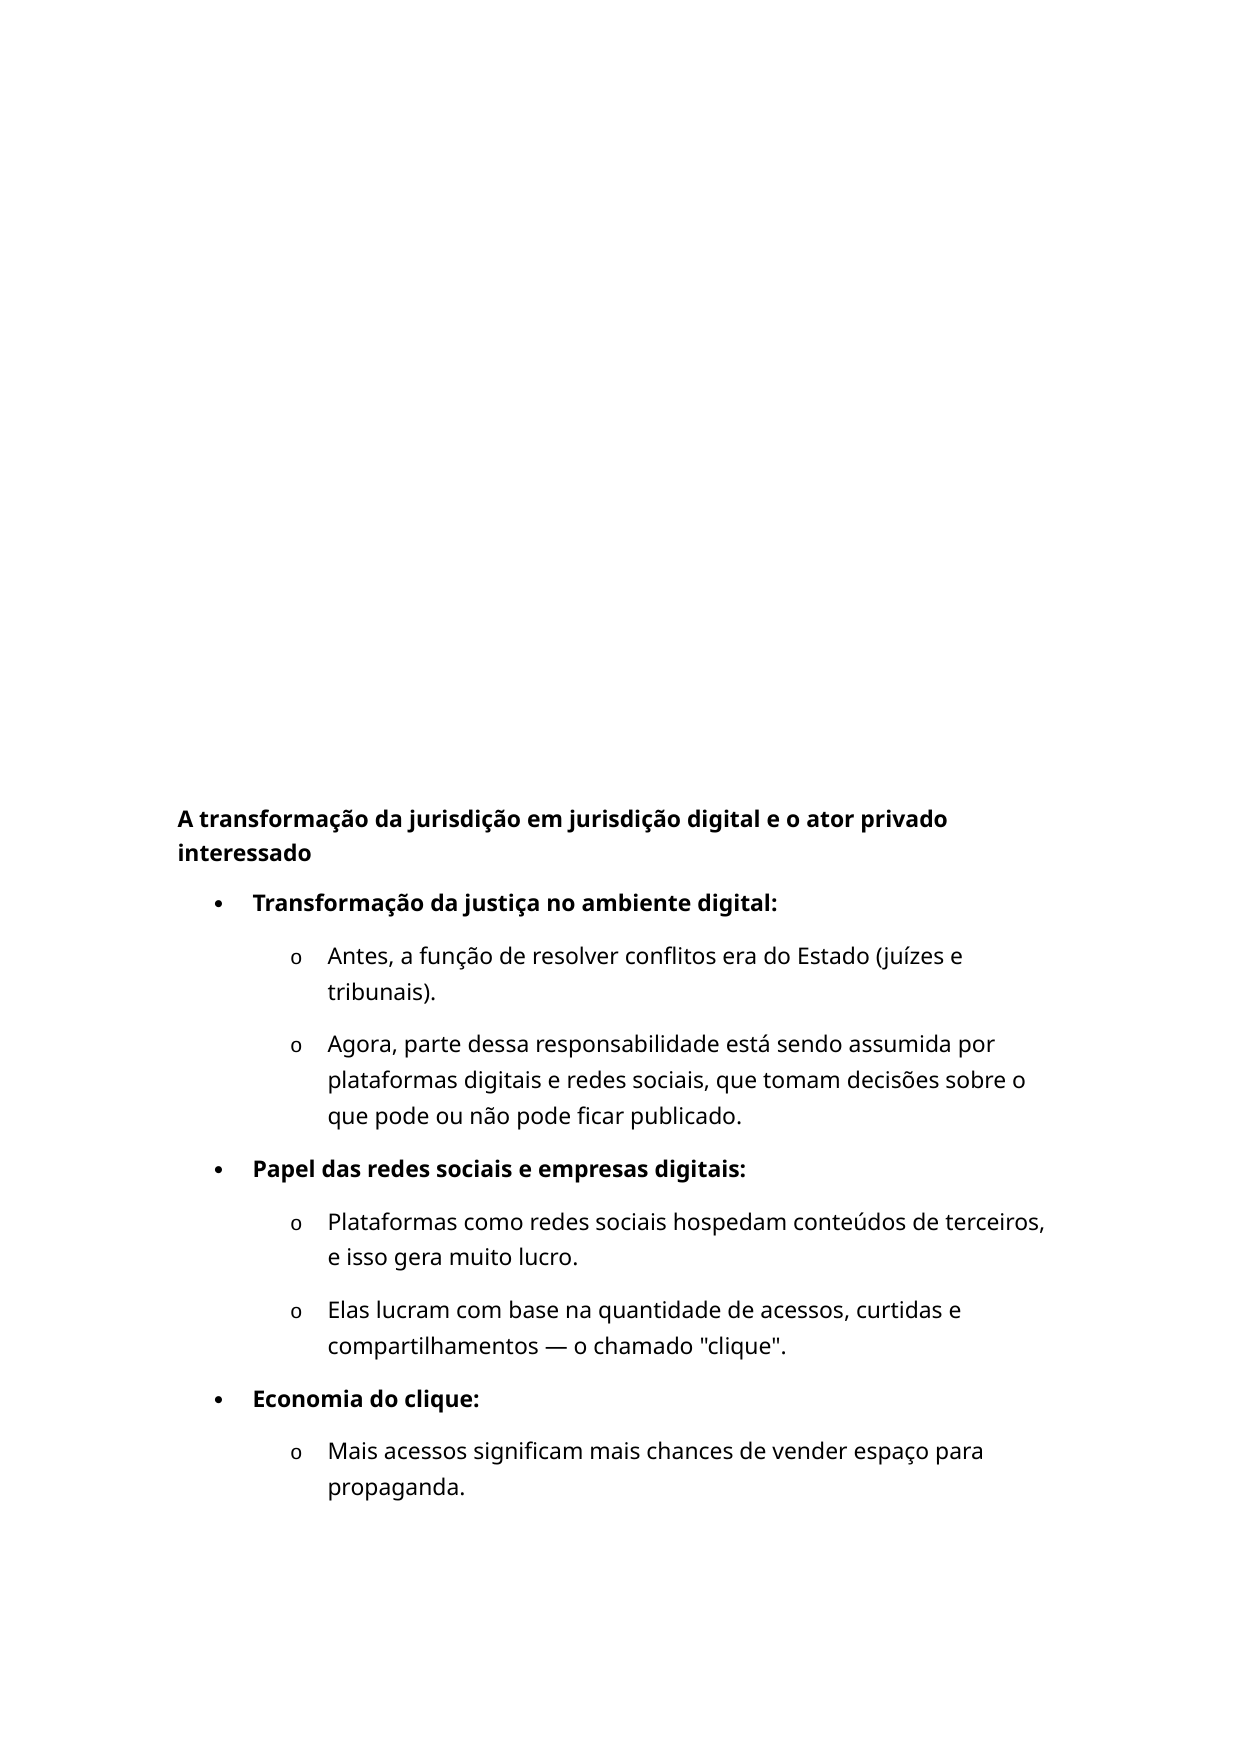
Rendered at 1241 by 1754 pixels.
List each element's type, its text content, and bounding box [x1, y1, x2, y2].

list Papel das redes sociais e empresas digitais: [215, 1153, 1063, 1184]
list Antes, a função de resolver conflitos era do Estado (juízes e tribunais). [290, 940, 1063, 1007]
list Mais acessos significam mais chances de vender espaço para propaganda. [290, 1435, 1063, 1502]
list Economia do clique: [215, 1382, 1063, 1414]
list Elas lucram com base na quantidade de acessos, curtidas e compartilhamentos — o chamado "clique". [290, 1294, 1063, 1361]
list Transformação da justiça no ambiente digital: [215, 887, 1063, 918]
text A transformação da jurisdição em jurisdição digital e o ator privado interessado [177, 803, 1063, 868]
list Agora, parte dessa responsabilidade está sendo assumida por plataformas digitais e redes sociais, que tomam decisões sobre o que pode ou não pode ficar publicado. [290, 1028, 1063, 1131]
list Plataformas como redes sociais hospedam conteúdos de terceiros, e isso gera muito lucro. [290, 1205, 1063, 1273]
